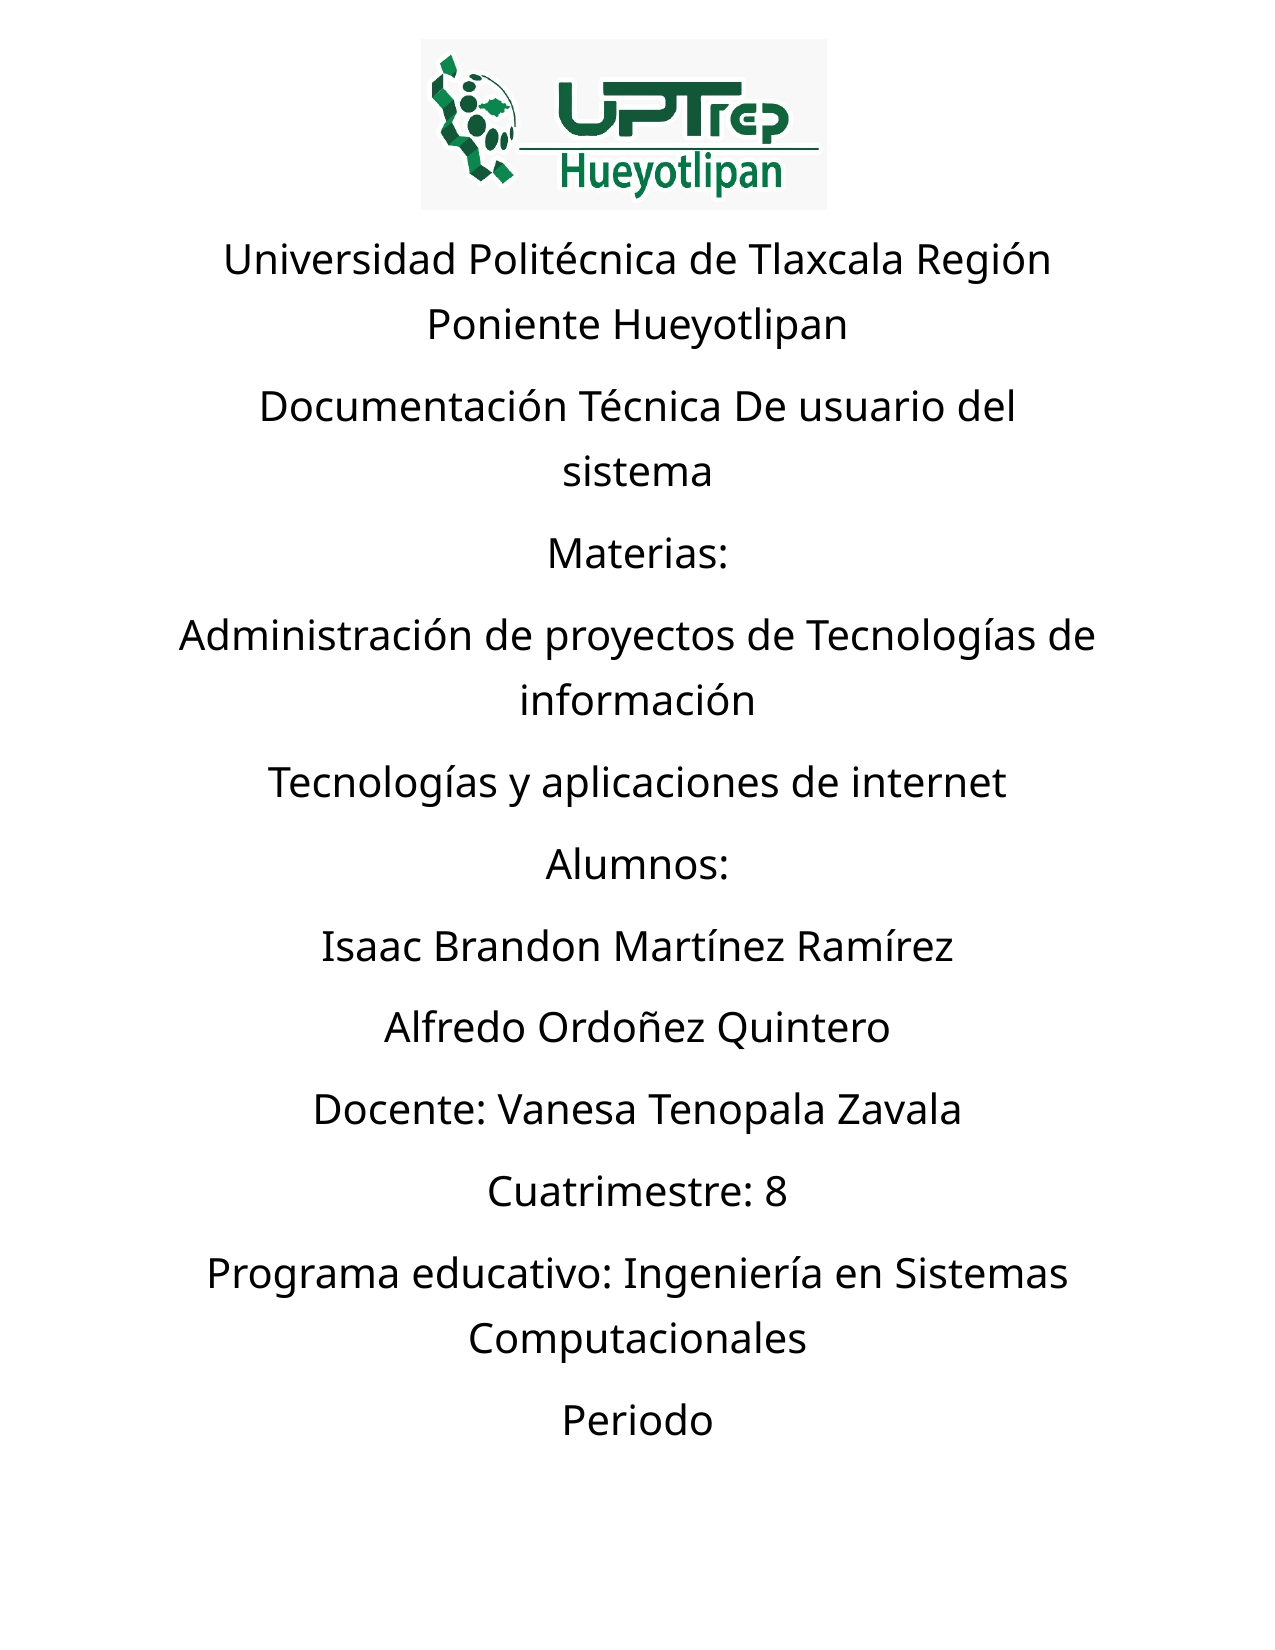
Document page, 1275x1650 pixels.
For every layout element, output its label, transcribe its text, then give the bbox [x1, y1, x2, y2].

text Docente: Vanesa Tenopala Zavala [177, 1080, 1098, 1137]
text Programa educativo: Ingeniería en Sistemas Computacionales [177, 1244, 1098, 1366]
text Administración de proyectos de Tecnologías de información [177, 606, 1098, 727]
text Cuatrimestre: 8 [177, 1162, 1098, 1219]
text Alumnos: [177, 834, 1098, 891]
text Periodo [177, 1391, 1098, 1448]
text Isaac Brandon Martínez Ramírez [177, 916, 1098, 973]
text Universidad Politécnica de Tlaxcala Región Poniente Hueyotlipan [177, 229, 1098, 351]
text Materias: [177, 524, 1098, 580]
text Documentación Técnica De usuario del sistema [177, 377, 1098, 498]
text Alfredo Ordoñez Quintero [177, 998, 1098, 1055]
picture [420, 39, 828, 210]
text Tecnologías y aplicaciones de internet [177, 753, 1098, 809]
